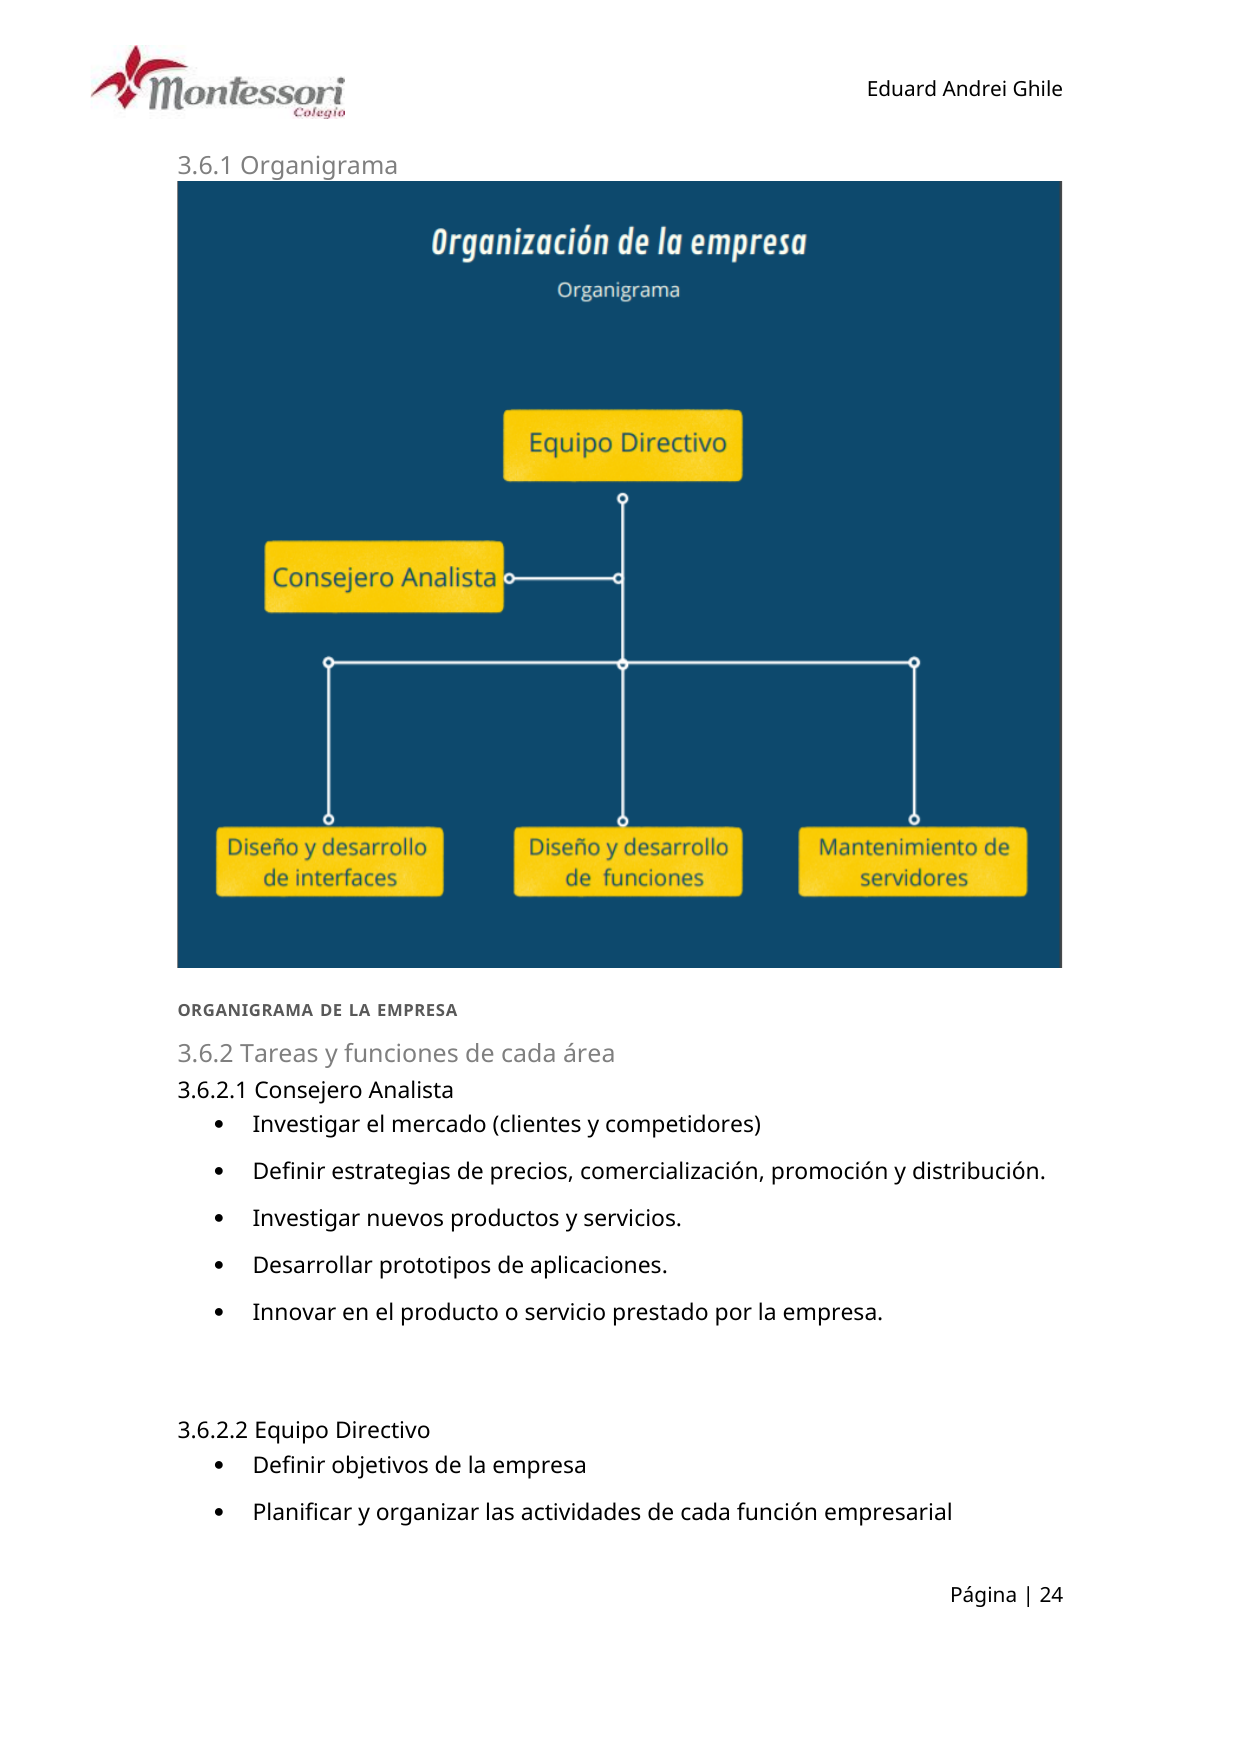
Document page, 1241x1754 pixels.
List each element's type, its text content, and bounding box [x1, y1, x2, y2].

subtitle 3.6.2 Tareas y funciones de cada área [177, 1036, 1063, 1069]
subtitle 3.6.2.2 Equipo Directivo [177, 1414, 1063, 1446]
picture [90, 45, 345, 119]
list Investigar nuevos productos y servicios. [215, 1202, 1063, 1233]
picture [177, 181, 1063, 968]
list Planificar y organizar las actividades de cada función empresarial [215, 1496, 1063, 1527]
list Desarrollar prototipos de aplicaciones. [215, 1249, 1063, 1280]
list Innovar en el producto o servicio prestado por la empresa. [215, 1296, 1063, 1327]
list Definir estrategias de precios, comercialización, promoción y distribución. [215, 1155, 1063, 1186]
subtitle 3.6.2.1 Consejero Analista [177, 1074, 1063, 1105]
list Definir objetivos de la empresa [215, 1449, 1063, 1480]
text organigrama de la empresa [177, 994, 1063, 1023]
subtitle 3.6.1 Organigrama [177, 148, 1063, 181]
list Investigar el mercado (clientes y competidores) [215, 1108, 1063, 1139]
